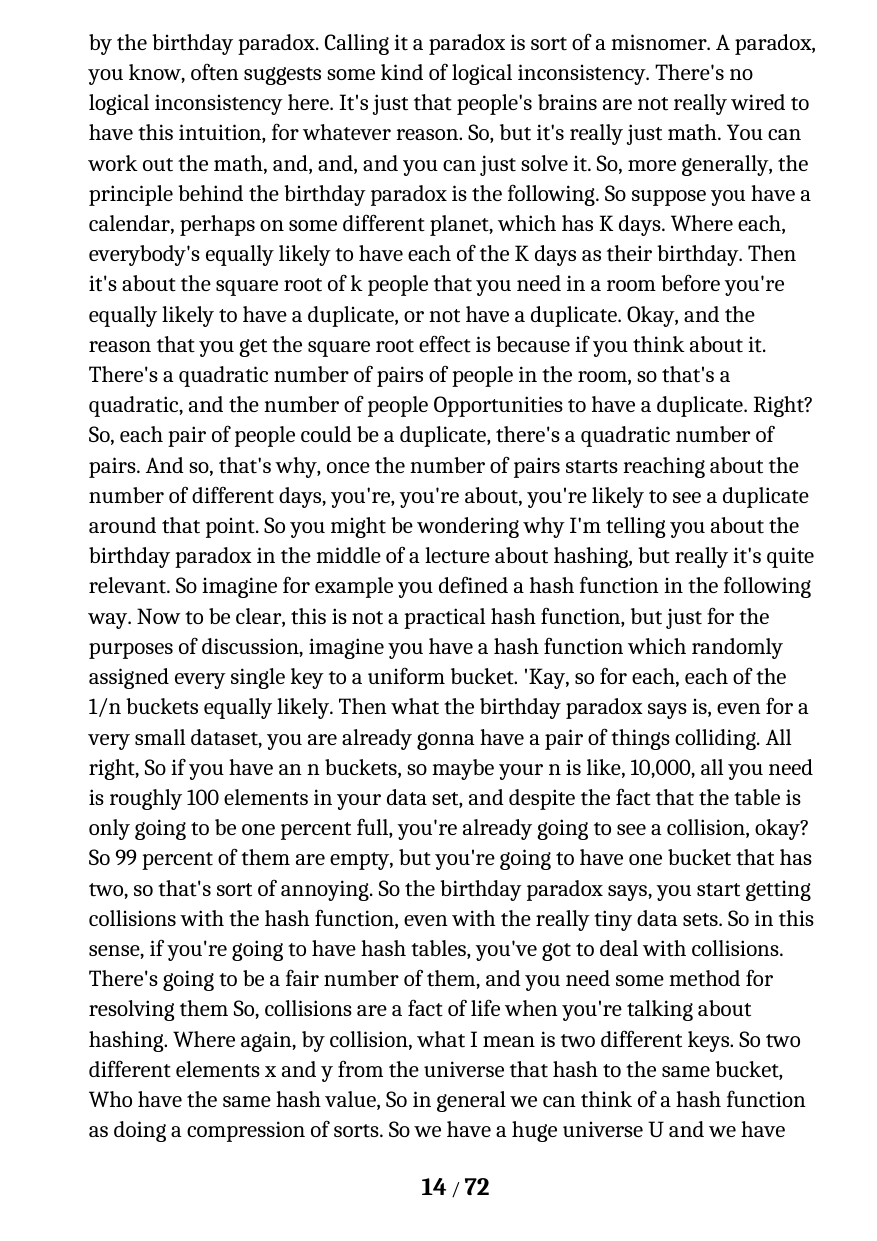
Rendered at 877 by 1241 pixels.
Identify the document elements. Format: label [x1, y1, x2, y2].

text [89, 29, 818, 1143]
